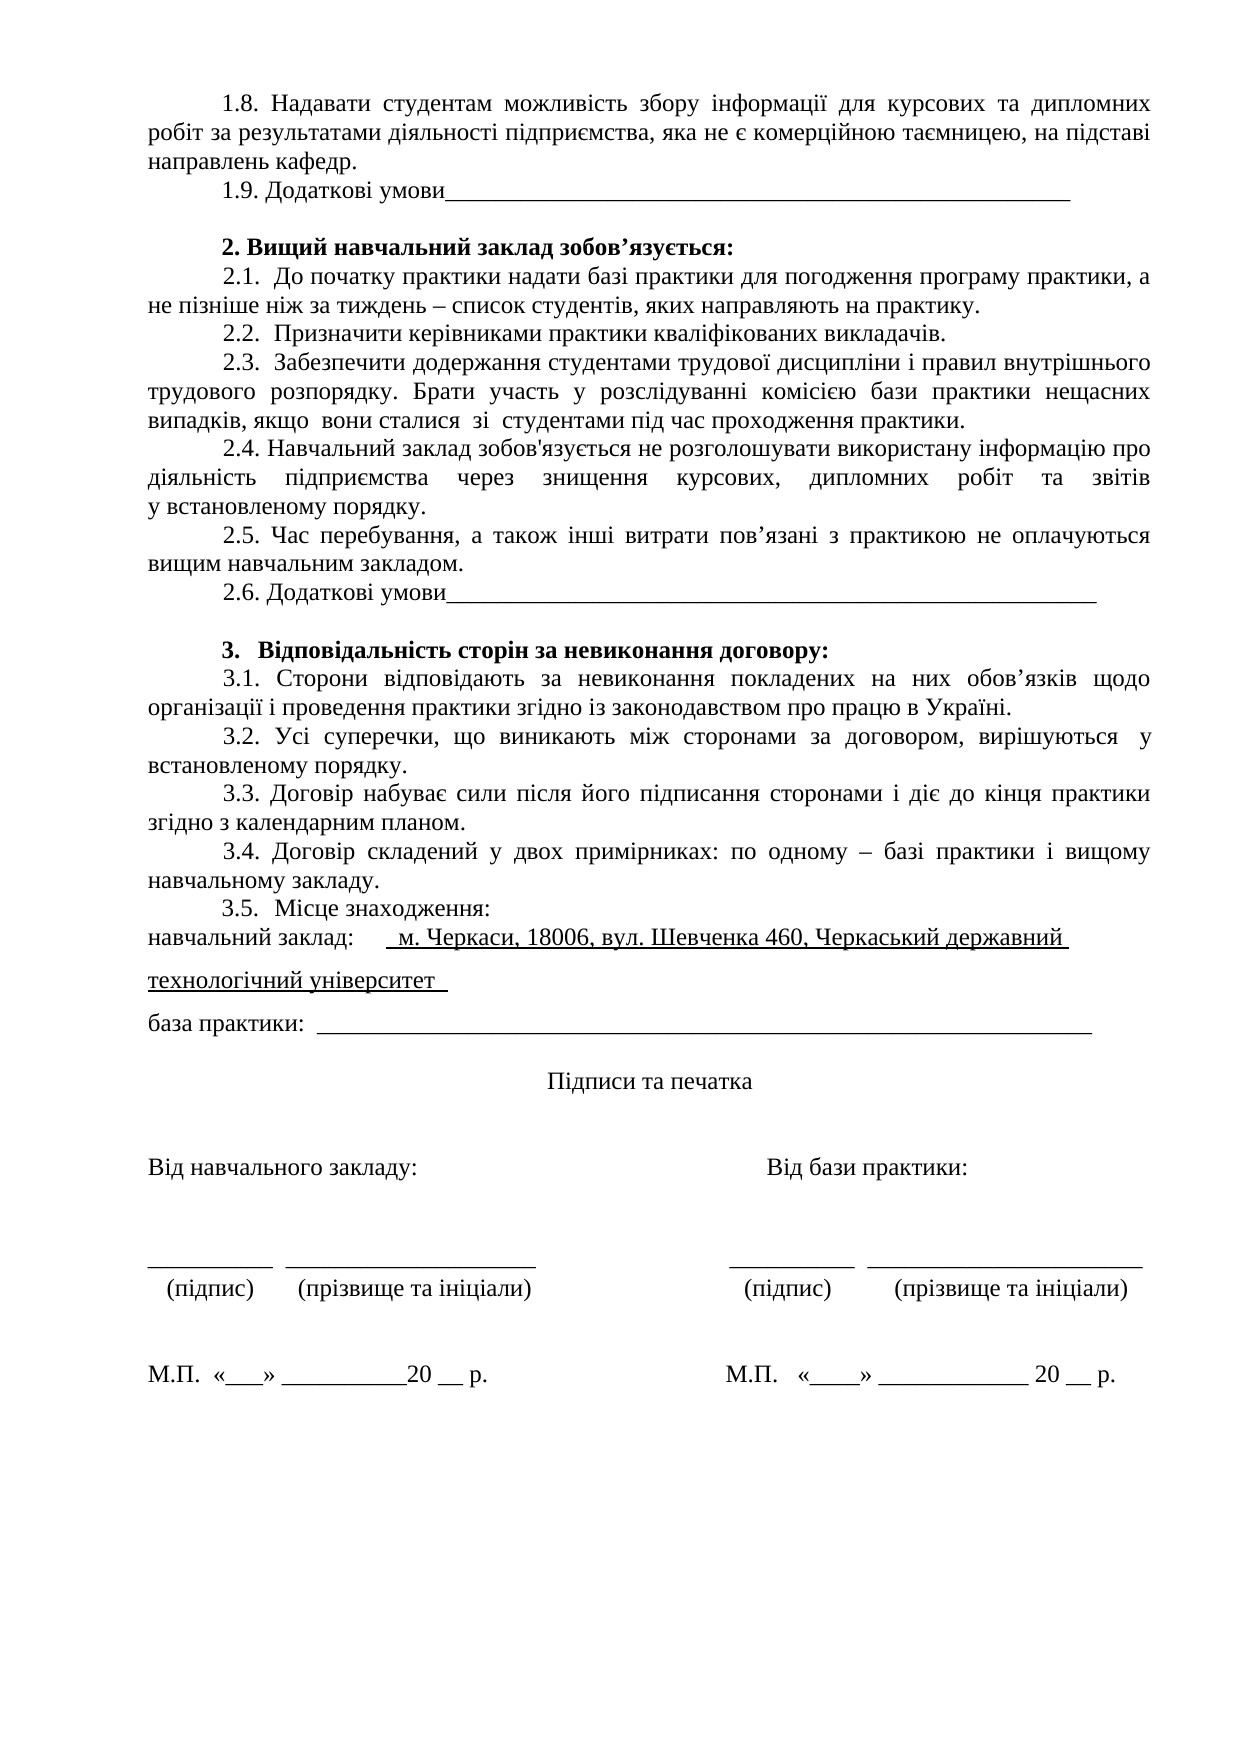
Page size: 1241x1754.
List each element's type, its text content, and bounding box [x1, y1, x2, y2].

text __________ ____________________ __________ ______________________ [148, 1238, 1152, 1273]
list Призначити керівниками практики кваліфікованих викладачів. [148, 318, 1152, 347]
list Забезпечити додержання студентами трудової дисципліни і правил внутрішнього трудового розпорядку. Брати участь у розслідуванні комісією бази практики нещасних випадків, якщо вони сталися зі студентами під час проходження практики. [148, 347, 1152, 433]
text 2.5. Час перебування, а також інші витрати пов’язані з практикою не оплачуються вищим навчальним закладом. [148, 520, 1152, 577]
text 3. Відповідальність сторін за невиконання договору: [148, 635, 1152, 663]
text (підпис) (прізвище та ініціали) (підпис) (прізвище та ініціали) [148, 1273, 1152, 1301]
text 3.2. Усі суперечки, що виникають між сторонами за договором, вирішуються у встановленому порядку. [148, 721, 1152, 778]
text база практики: ______________________________________________________________ [148, 1008, 1152, 1037]
text Підписи та печатка [148, 1066, 1152, 1095]
text навчальний заклад: м. Черкаси, 18006, вул. Шевченка 460, Черкаський державний технологічний університет [148, 922, 1152, 994]
text 3.4. Договір складений у двох примірниках: по одному – базі практики і вищому навчальному закладу. [148, 836, 1152, 893]
text 3.3. Договір набуває сили після його підписання сторонами і діє до кінця практики згідно з календарним планом. [148, 778, 1152, 836]
text 2.6. Додаткові умови____________________________________________________ [148, 577, 1152, 606]
text 2.4. Навчальний заклад зобов'язується не розголошувати використану інформацію про діяльність підприємства через знищення курсових, дипломних робіт та звітів у встановленому порядку. [148, 433, 1152, 520]
text 3.1. Сторони відповідають за невиконання покладених на них обов’язків щодо організації і проведення практики згідно із законодавством про працю в Україні. [148, 663, 1152, 721]
text 1.8. Надавати студентам можливість збору інформації для курсових та дипломних робіт за результатами діяльності підприємства, яка не є комерційною таємницею, на підставі направлень кафедр. [148, 88, 1152, 175]
text М.П. «___» __________20 __ р. М.П. «____» ____________ 20 __ р. [148, 1359, 1152, 1388]
text 1.9. Додаткові умови__________________________________________________ [148, 175, 1152, 203]
text 2. Вищий навчальний заклад зобов’язується: [148, 232, 1152, 261]
text 3.5. Місце знаходження: [148, 893, 1152, 922]
text Від навчального закладу: Від бази практики: [148, 1152, 1152, 1181]
list До початку практики надати базі практики для погодження програму практики, а не пізніше ніж за тиждень – список студентів, яких направляють на практику. [148, 261, 1152, 318]
